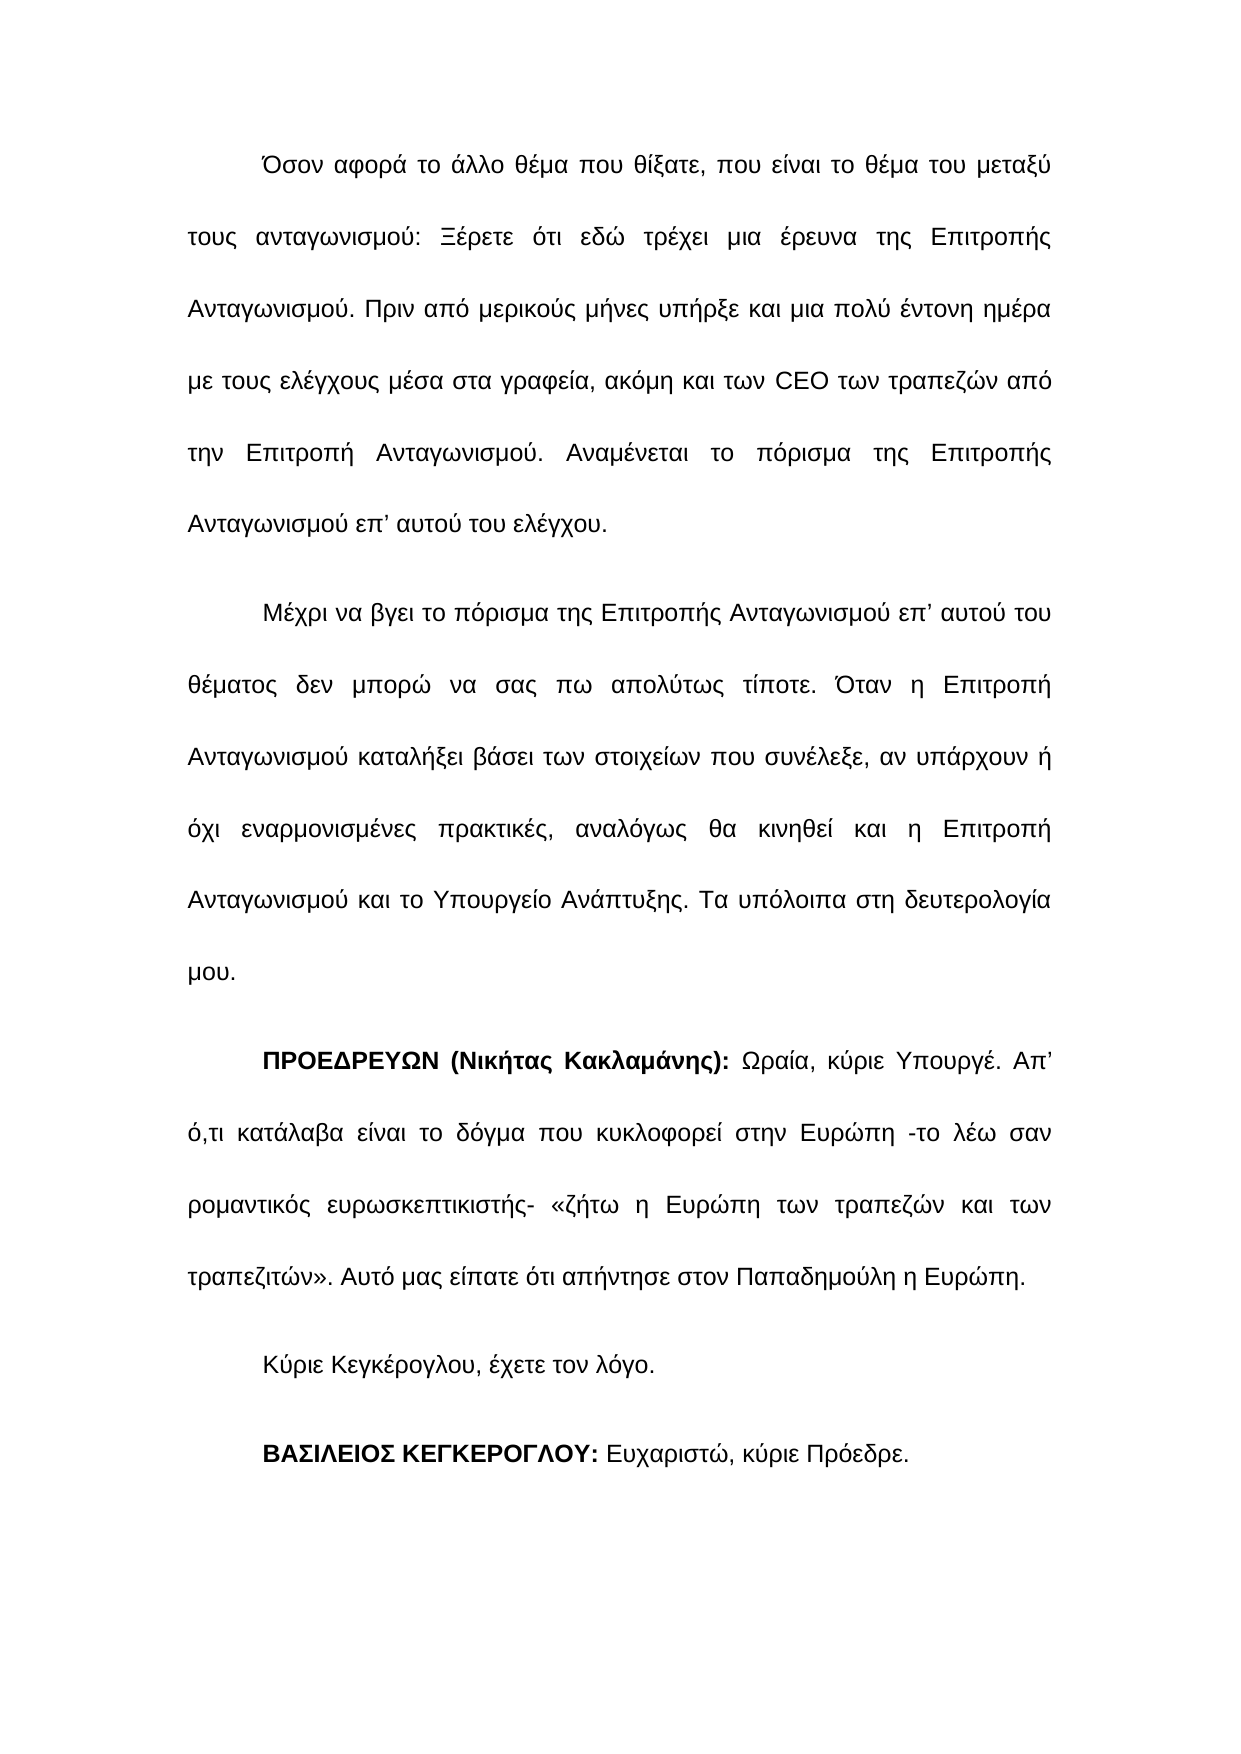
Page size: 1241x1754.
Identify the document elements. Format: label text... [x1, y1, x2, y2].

text ΒΑΣΙΛΕΙΟΣ ΚΕΓΚΕΡΟΓΛΟΥ: Ευχαριστώ, κύριε Πρόεδρε. [187, 1438, 1053, 1467]
text Μέχρι να βγει το πόρισμα της Επιτροπής Ανταγωνισμού επ’ αυτού του θέματος δεν μπορώ να σας πω απολύτως τίποτε. Όταν η Επιτροπή Ανταγωνισμού καταλήξει βάσει των στοιχείων που συνέλεξε, αν υπάρχουν ή όχι εναρμονισμένες πρακτικές, αναλόγως θα κινηθεί και η Επιτροπή Ανταγωνισμού και το Υπουργείο Ανάπτυξης. Τα υπόλοιπα στη δευτερολογία μου. [187, 598, 1053, 986]
text Κύριε Κεγκέρογλου, έχετε τον λόγο. [187, 1350, 1053, 1379]
text Όσον αφορά το άλλο θέμα που θίξατε, που είναι το θέμα του μεταξύ τους ανταγωνισμού: Ξέρετε ότι εδώ τρέχει μια έρευνα της Επιτροπής Ανταγωνισμού. Πριν από μερικούς μήνες υπήρξε και μια πολύ έντονη ημέρα με τους ελέγχους μέσα στα γραφεία, ακόμη και των CEO των τραπεζών από την Επιτροπή Ανταγωνισμού. Αναμένεται το πόρισμα της Επιτροπής Ανταγωνισμού επ’ αυτού του ελέγχου. [187, 150, 1053, 538]
text ΠΡΟΕΔΡΕΥΩΝ (Νικήτας Κακλαμάνης): Ωραία, κύριε Υπουργέ. Απ’ ό,τι κατάλαβα είναι το δόγμα που κυκλοφορεί στην Ευρώπη -το λέω σαν ρομαντικός ευρωσκεπτικιστής- «ζήτω η Ευρώπη των τραπεζών και των τραπεζιτών». Αυτό μας είπατε ότι απήντησε στον Παπαδημούλη η Ευρώπη. [187, 1046, 1053, 1290]
